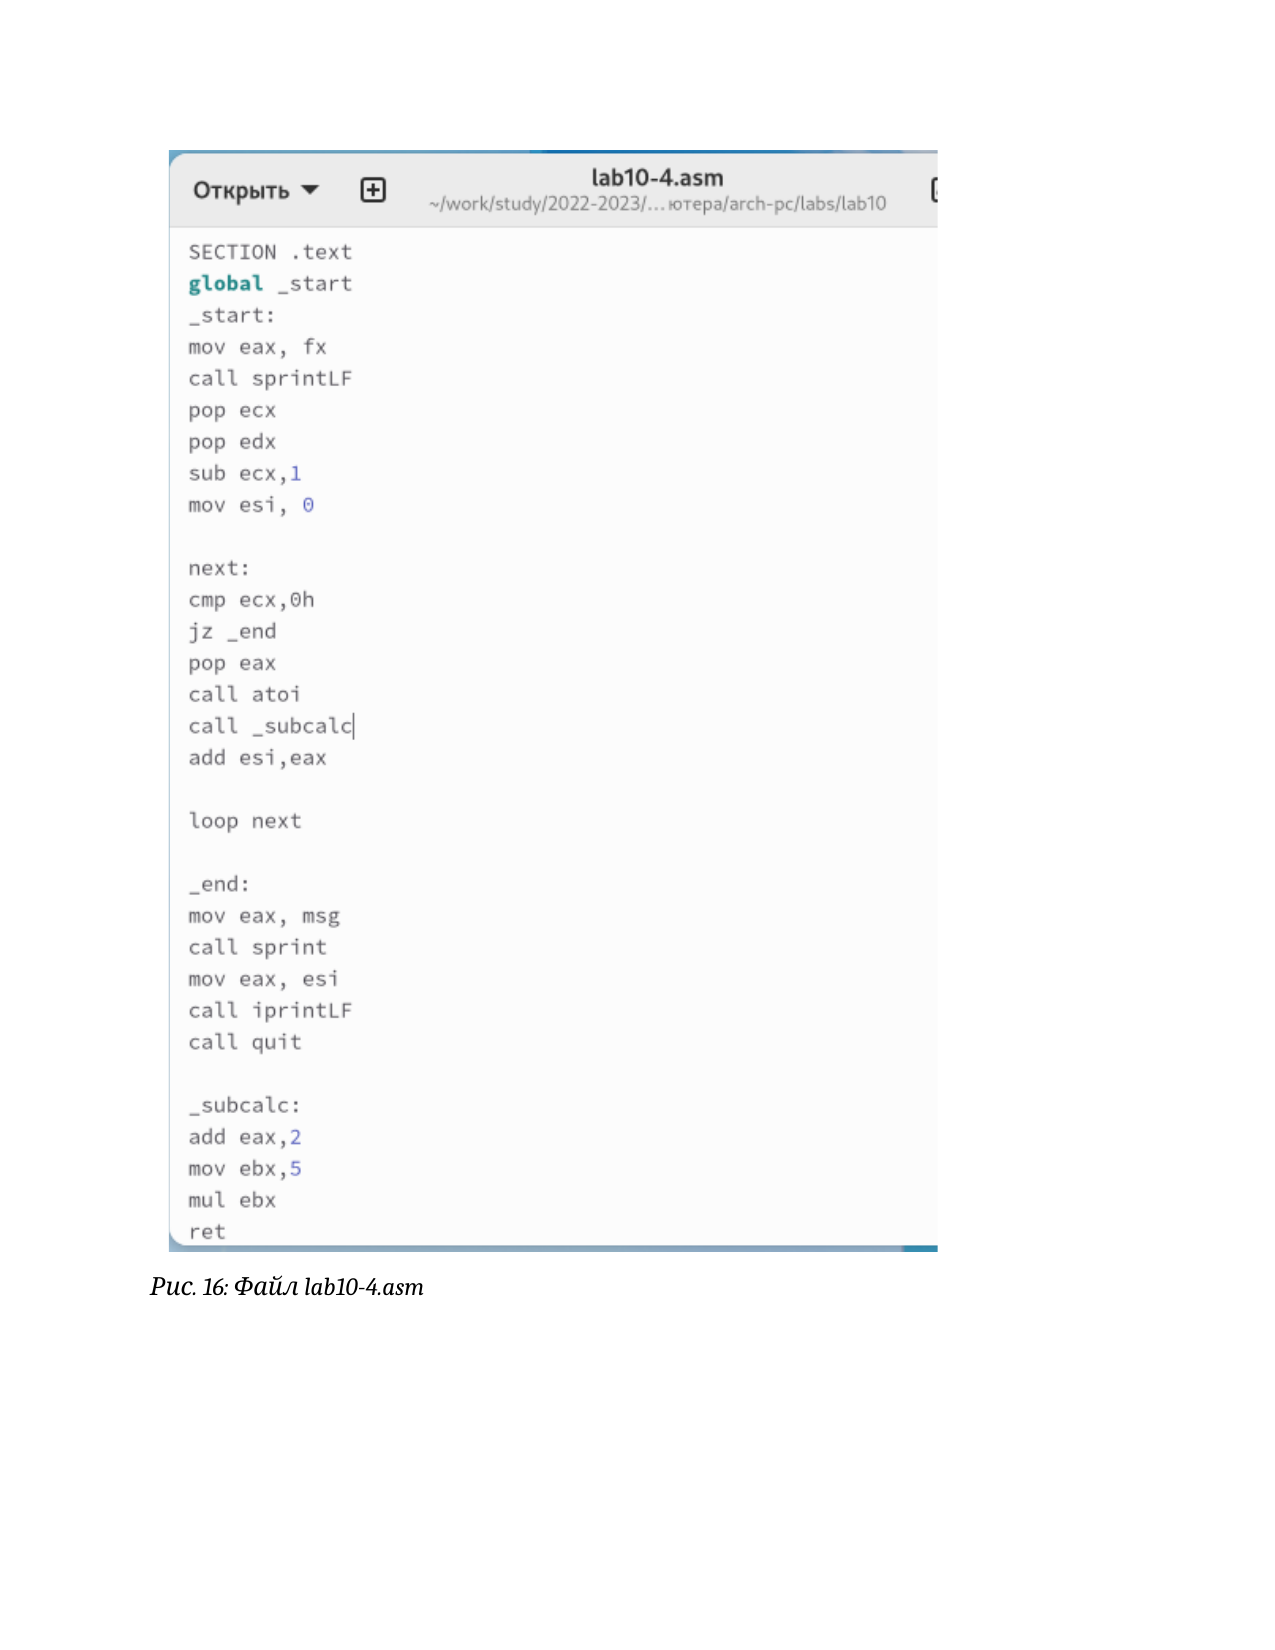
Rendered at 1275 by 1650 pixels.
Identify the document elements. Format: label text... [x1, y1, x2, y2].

picture [168, 150, 938, 1252]
text Рис. 16: Файл lab10-4.asm [150, 1273, 1125, 1302]
